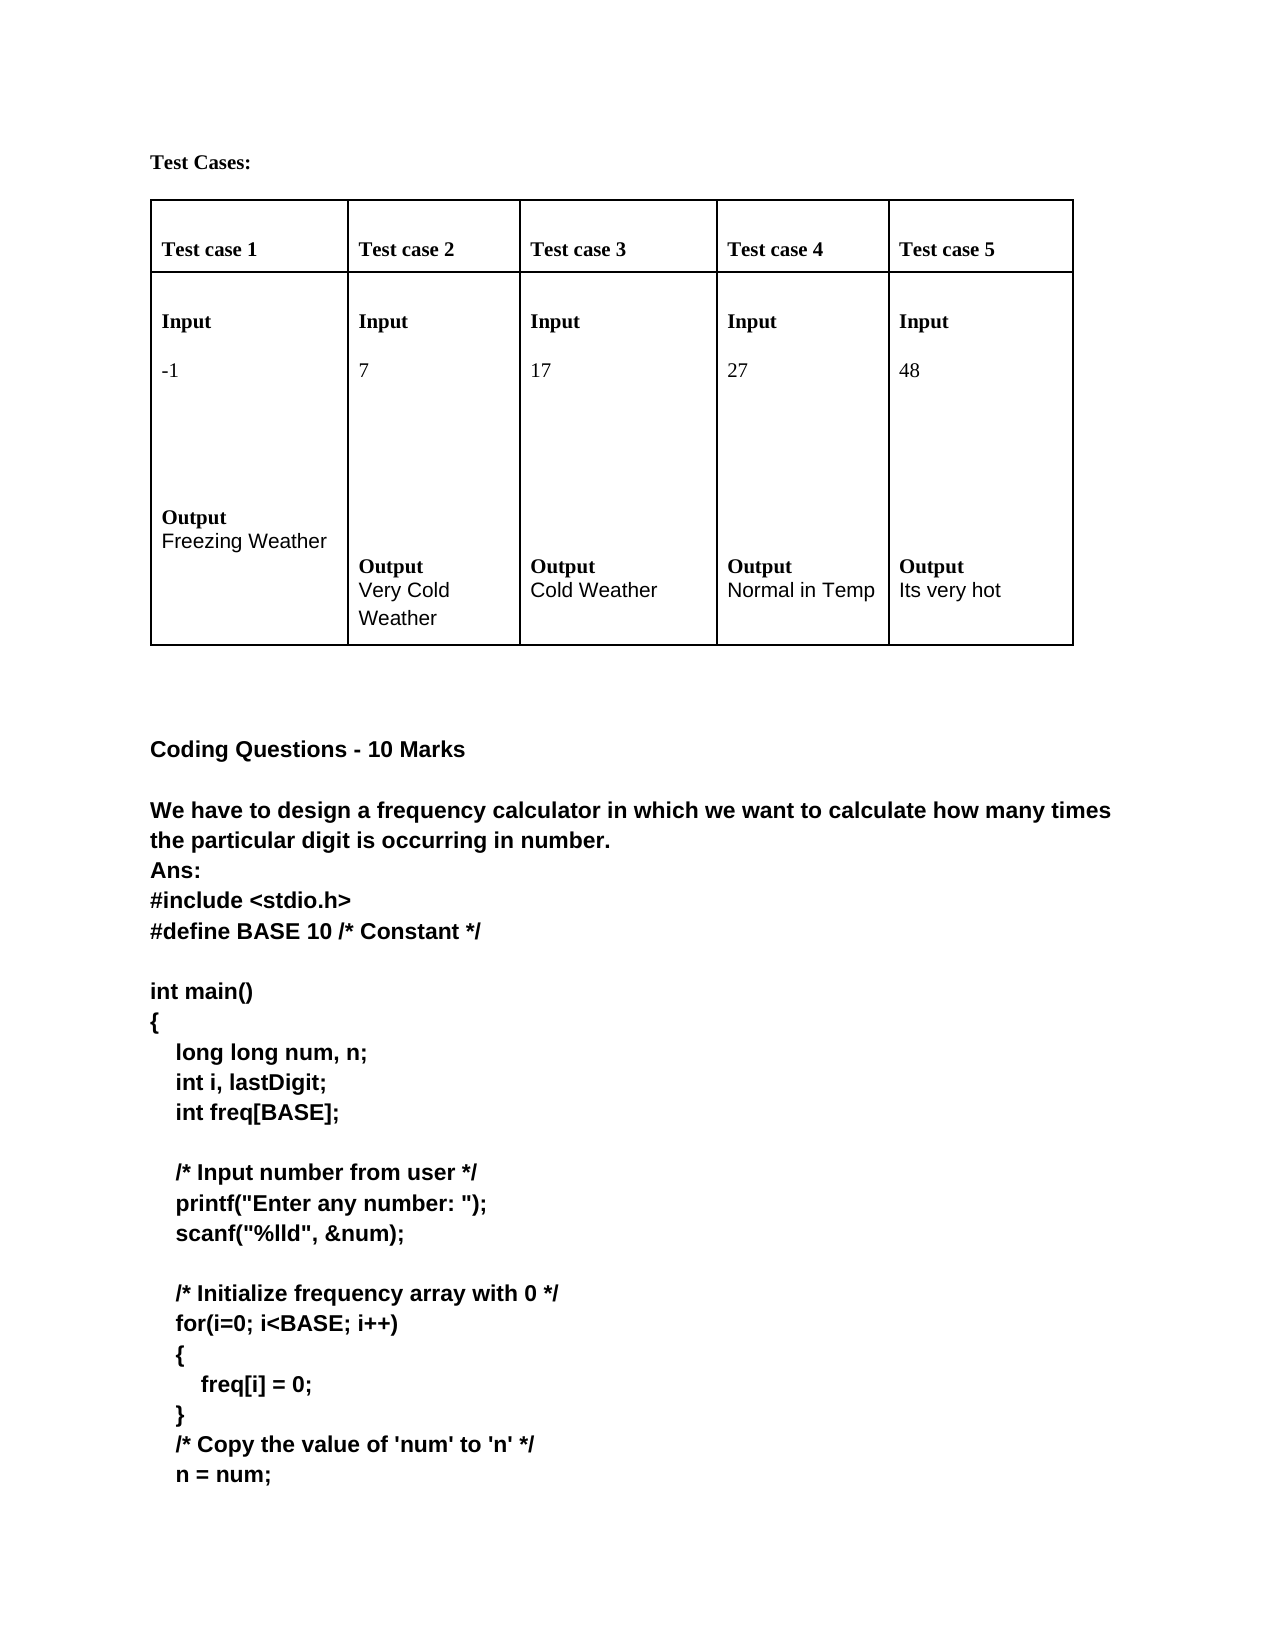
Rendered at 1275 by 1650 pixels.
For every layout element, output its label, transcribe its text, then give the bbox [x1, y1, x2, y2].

text { [150, 1008, 1125, 1034]
text /* Copy the value of 'num' to 'n' */ [150, 1431, 1125, 1457]
text for(i=0; i<BASE; i++) [150, 1310, 1125, 1337]
text /* Initialize frequency array with 0 */ [150, 1280, 1125, 1306]
table_header Test case 4 [718, 201, 888, 271]
text int main() [150, 978, 1125, 1004]
table_header Test case 1 [152, 201, 347, 271]
table_cell Input -1 Output Freezing Weather [152, 273, 347, 644]
table_header Test case 5 [890, 201, 1072, 271]
text { [150, 1341, 1125, 1367]
text printf("Enter any number: "); [150, 1189, 1125, 1216]
table_header Test case 3 [521, 201, 716, 271]
table_cell Input 17 Output Cold Weather [521, 273, 716, 644]
text Coding Questions - 10 Marks [150, 736, 1125, 763]
text int i, lastDigit; [150, 1069, 1125, 1095]
table_cell Input 7 Output Very Cold Weather [349, 273, 519, 644]
text #include <stdio.h> [150, 887, 1125, 914]
text /* Input number from user */ [150, 1159, 1125, 1186]
text Ans: [150, 857, 1125, 883]
text freq[i] = 0; [150, 1371, 1125, 1397]
text #define BASE 10 /* Constant */ [150, 918, 1125, 944]
text n = num; [150, 1461, 1125, 1488]
table_cell Input 48 Output Its very hot [890, 273, 1072, 644]
text Test Cases: [150, 150, 1125, 174]
text } [150, 1401, 1125, 1427]
table_header Test case 2 [349, 201, 519, 271]
text int freq[BASE]; [150, 1099, 1125, 1125]
text We have to design a frequency calculator in which we want to calculate how many times the particular digit is occurring in number. [150, 797, 1125, 853]
text long long num, n; [150, 1038, 1125, 1065]
text scanf("%lld", &num); [150, 1220, 1125, 1246]
table_cell Input 27 Output Normal in Temp [718, 273, 888, 644]
